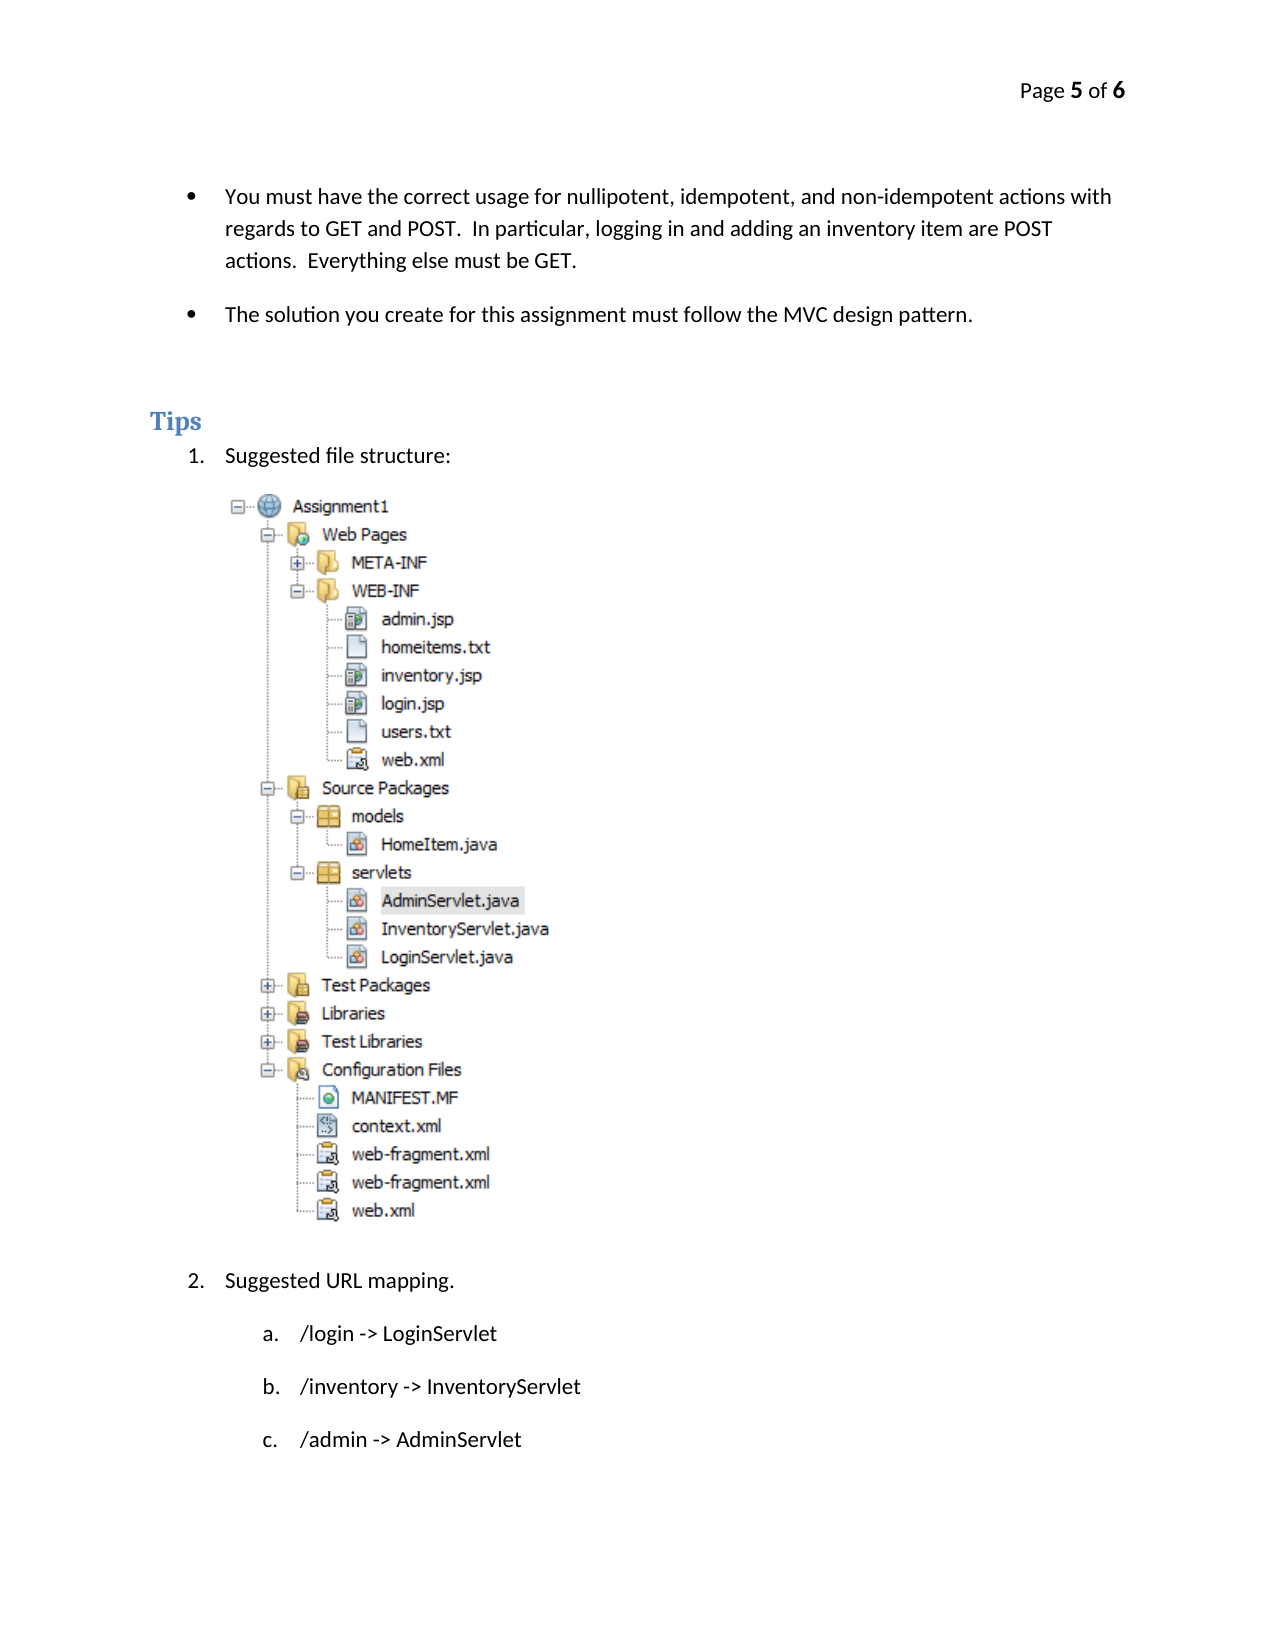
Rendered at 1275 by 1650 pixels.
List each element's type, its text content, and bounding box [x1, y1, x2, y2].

list /login -> LoginServlet [262, 1319, 1125, 1347]
list The solution you create for this assignment must follow the MVC design pattern. [187, 300, 1125, 328]
list /inventory -> InventoryServlet [262, 1372, 1125, 1401]
list /admin -> AdminServlet [262, 1426, 1125, 1453]
list Suggested URL mapping. [187, 1266, 1125, 1294]
list Suggested file structure: [187, 441, 1125, 469]
subtitle Tips [150, 406, 1125, 437]
picture [225, 494, 583, 1242]
list You must have the correct usage for nullipotent, idempotent, and non-idempotent actions with regards to GET and POST. In particular, logging in and adding an inventory item are POST actions. Everything else must be GET. [187, 182, 1125, 275]
